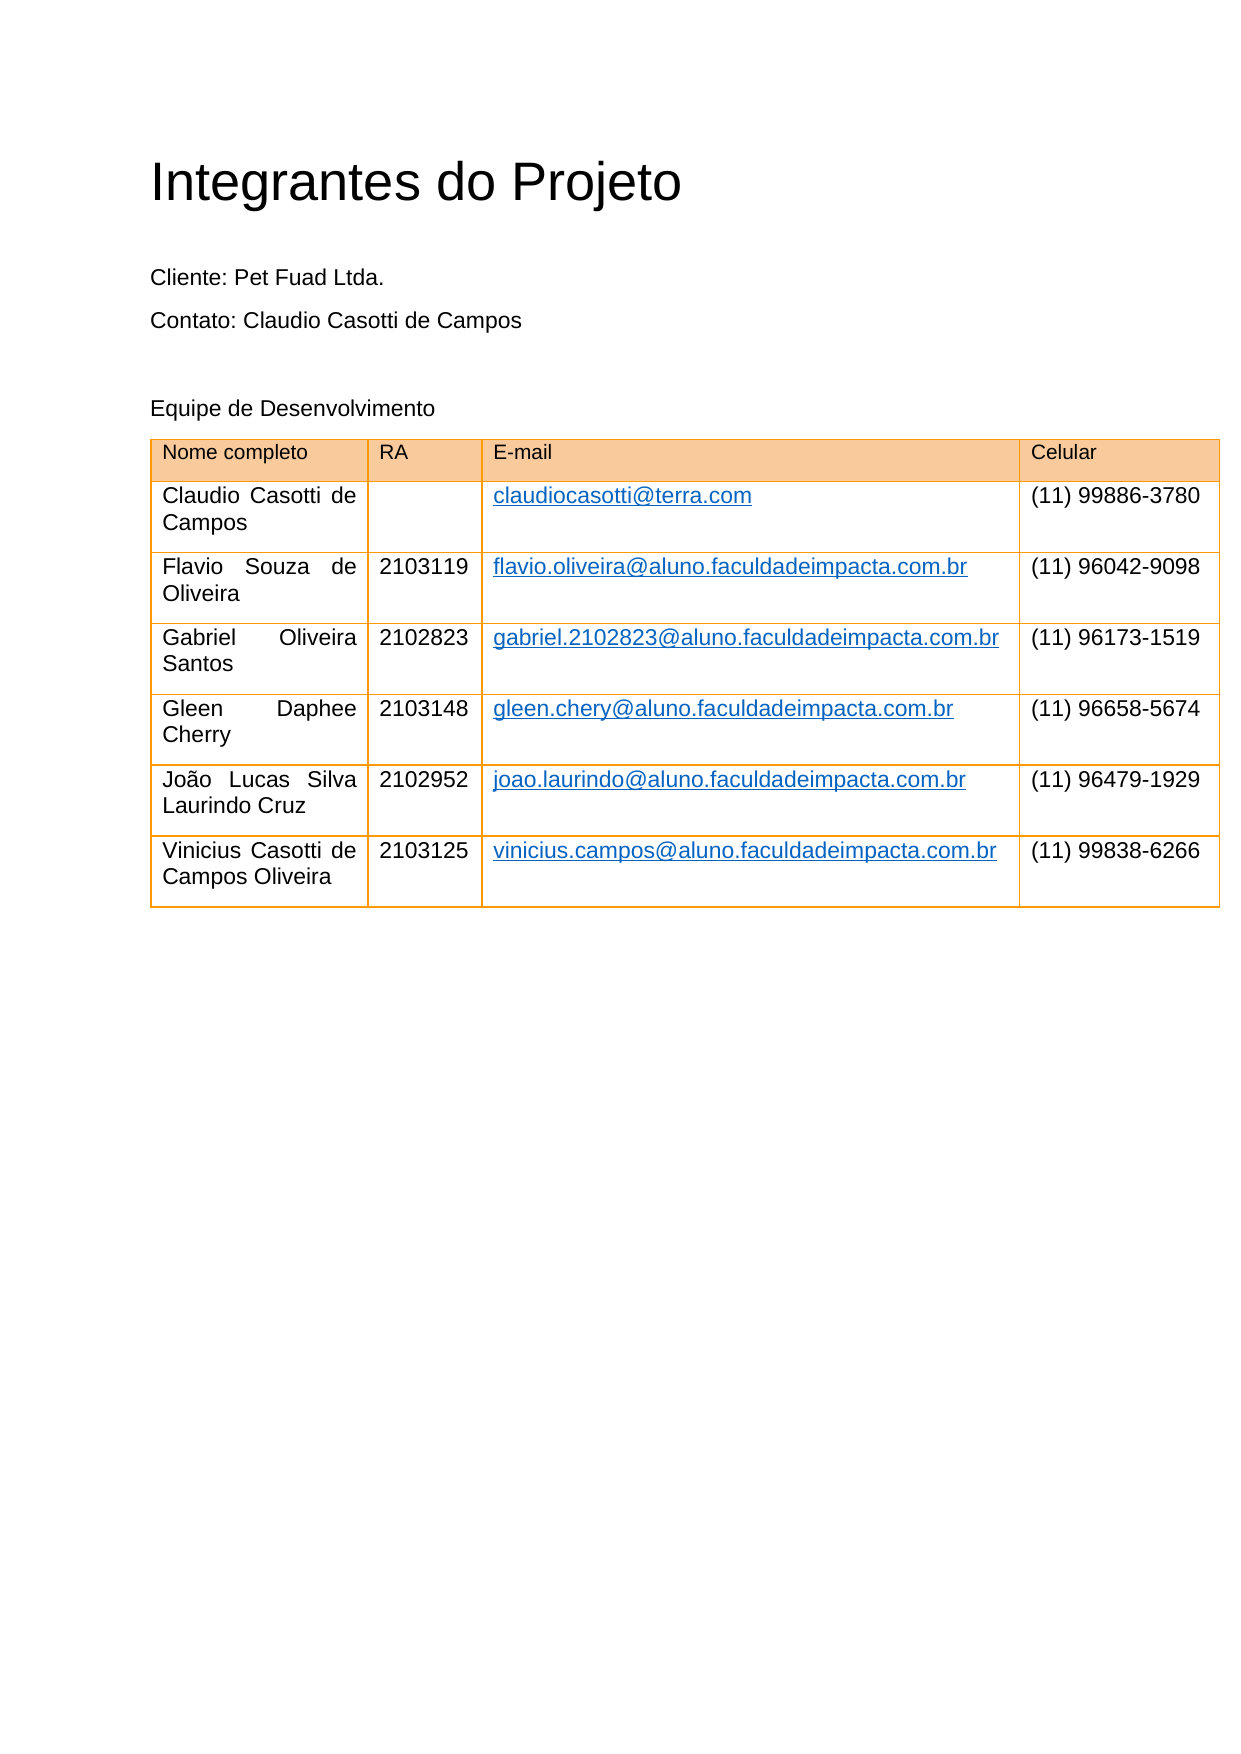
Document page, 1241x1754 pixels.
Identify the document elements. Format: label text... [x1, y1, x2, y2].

text Cliente: Pet Fuad Ltda. [150, 264, 1090, 290]
table_cell 2102952 [369, 766, 481, 835]
text Equipe de Desenvolvimento [150, 395, 1090, 422]
table_cell vinicius.campos@aluno.faculdadeimpacta.com.br [483, 837, 1019, 906]
table_cell gabriel.2102823@aluno.faculdadeimpacta.com.br [483, 624, 1019, 693]
table_cell 2103125 [369, 837, 481, 906]
table_cell Gabriel Oliveira Santos [152, 624, 367, 693]
table_cell (11) 96479-1929 [1020, 766, 1219, 835]
table_header Celular [1020, 440, 1219, 481]
table_cell flavio.oliveira@aluno.faculdadeimpacta.com.br [483, 553, 1019, 622]
table_cell Claudio Casotti de Campos [152, 482, 367, 552]
text Integrantes do Projeto [150, 150, 1090, 212]
table_cell 2102823 [369, 624, 481, 693]
table_cell 2103119 [369, 553, 481, 622]
table_cell claudiocasotti@terra.com [483, 482, 1019, 552]
table_header Nome completo [152, 440, 367, 481]
table_cell Gleen Daphee Cherry [152, 695, 367, 764]
table_cell João Lucas Silva Laurindo Cruz [152, 766, 367, 835]
table_cell (11) 96658-5674 [1020, 695, 1219, 764]
table_cell (11) 96173-1519 [1020, 624, 1219, 693]
table_cell joao.laurindo@aluno.faculdadeimpacta.com.br [483, 766, 1019, 835]
table_header E-mail [483, 440, 1019, 481]
table_cell Vinicius Casotti de Campos Oliveira [152, 837, 367, 906]
table_cell Flavio Souza de Oliveira [152, 553, 367, 622]
table_cell (11) 96042-9098 [1020, 553, 1219, 622]
table_cell [369, 482, 481, 552]
table_cell (11) 99886-3780 [1020, 482, 1219, 552]
text Contato: Claudio Casotti de Campos [150, 307, 1090, 333]
table_header RA [369, 440, 481, 481]
table_cell gleen.chery@aluno.faculdadeimpacta.com.br [483, 695, 1019, 764]
table_cell 2103148 [369, 695, 481, 764]
table_cell (11) 99838-6266 [1020, 837, 1219, 906]
